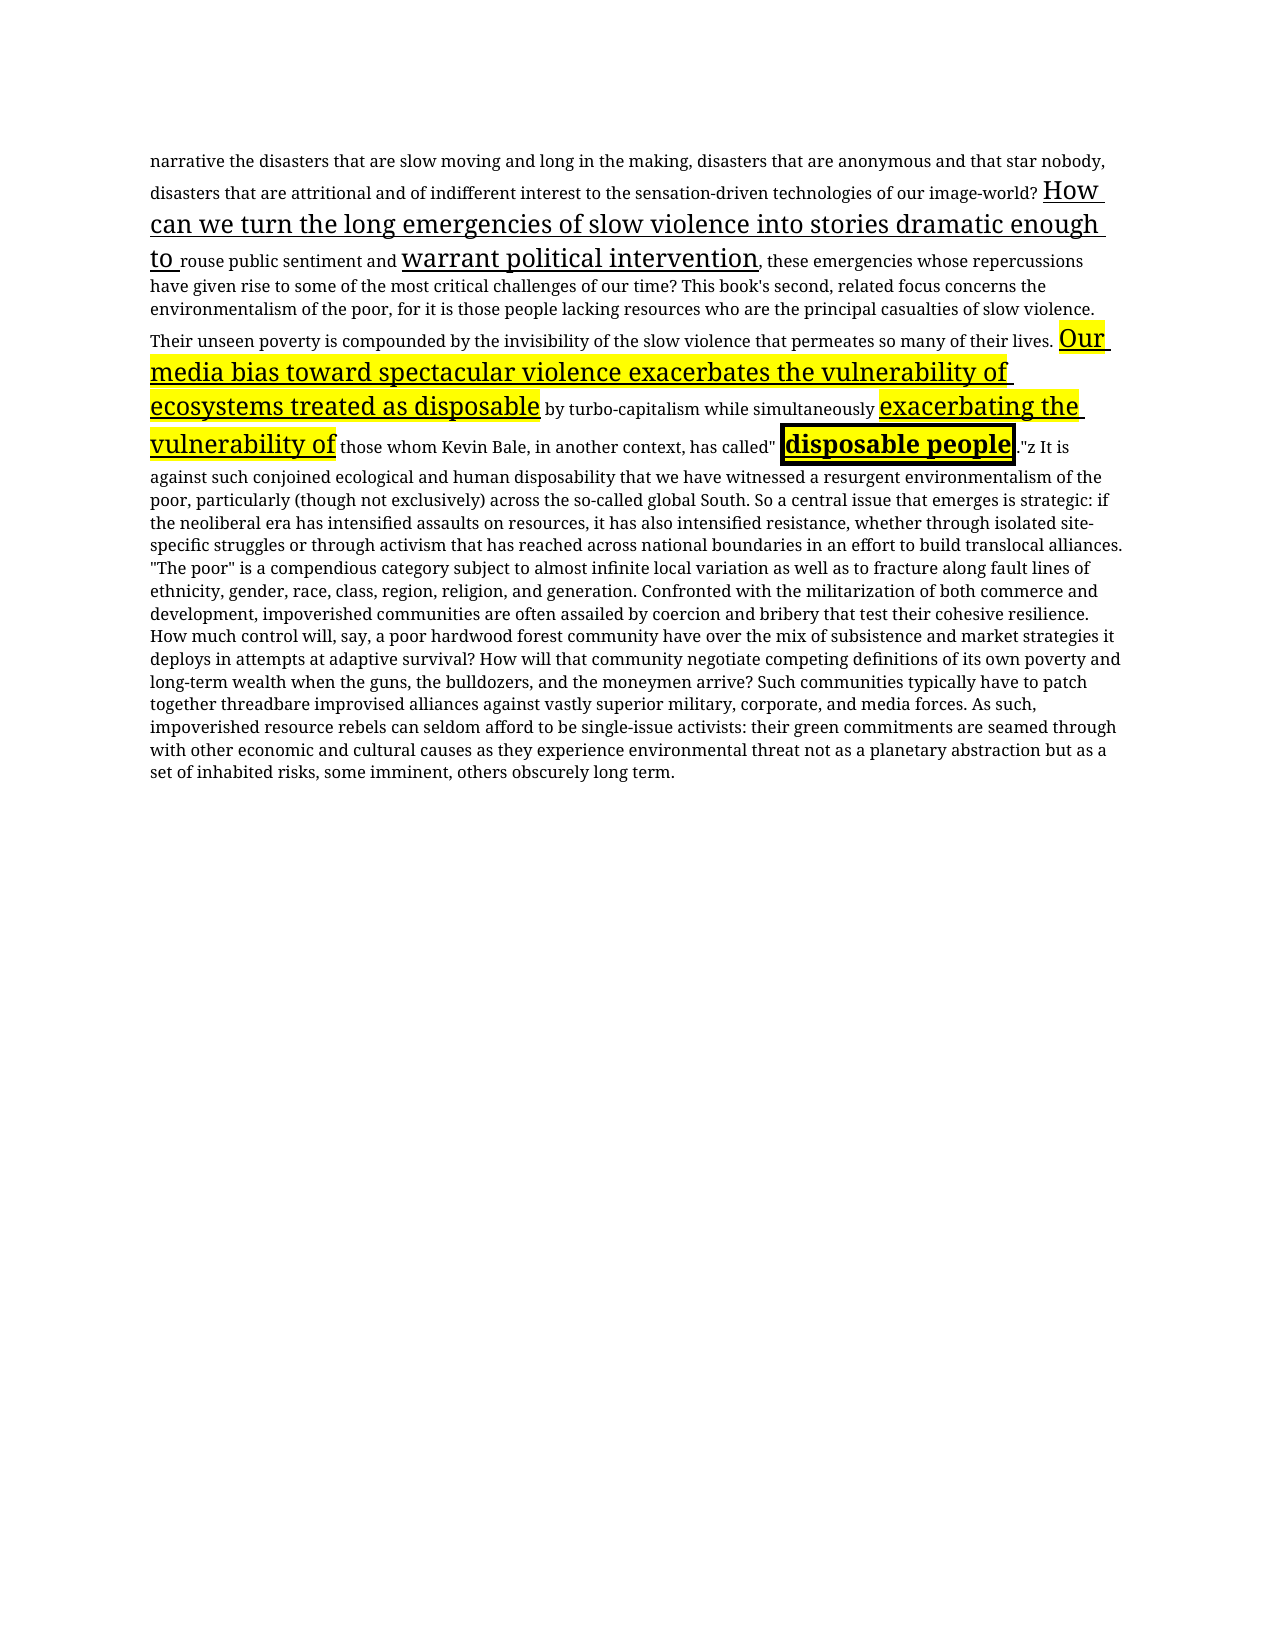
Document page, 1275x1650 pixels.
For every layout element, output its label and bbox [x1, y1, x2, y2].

text [150, 150, 1125, 784]
